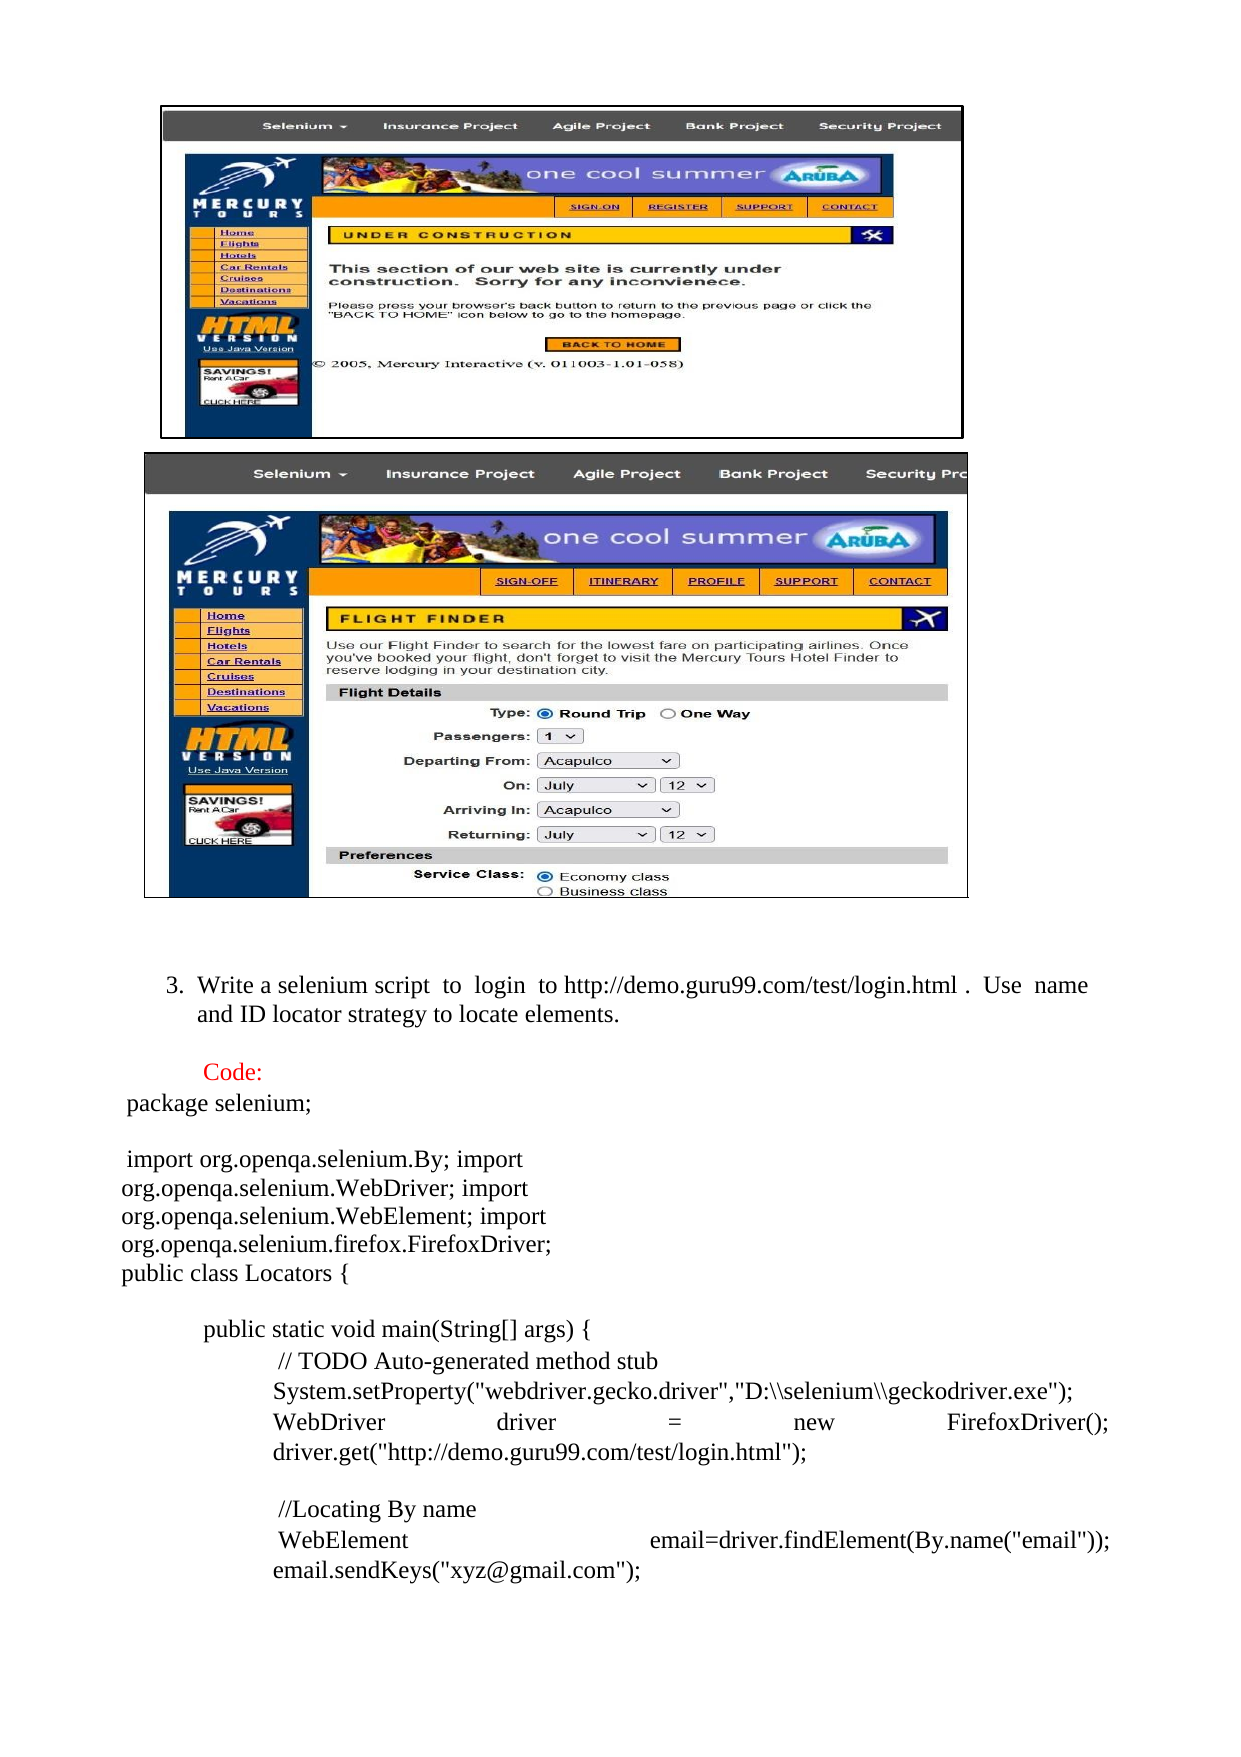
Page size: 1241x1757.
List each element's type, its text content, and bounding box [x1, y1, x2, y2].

text // TODO Auto-generated method stub System.setProperty("webdriver.gecko.driver","D:\\selenium\\geckodriver.exe"); WebDriver driver = new FirefoxDriver(); driver.get("http://demo.guru99.com/test/login.html"); [273, 1346, 1115, 1466]
text public static void main(String[] args) { [203, 1314, 1128, 1343]
text WebElement email=driver.findElement(By.name("email")); email.sendKeys("xyz@gmail.com"); [273, 1525, 1115, 1584]
text import org.openqa.selenium.By; import org.openqa.selenium.WebDriver; import org.openqa.selenium.WebElement; import org.openqa.selenium.firefox.FirefoxDriver; public class Locators { [121, 1145, 611, 1286]
text //Locating By name [278, 1494, 1128, 1523]
picture [162, 107, 961, 437]
list Write a selenium script to login to http://demo.guru99.com/test/login.html . Use name and ID locator strategy to locate elements. [166, 970, 1115, 1028]
picture [145, 454, 967, 897]
text Code: package selenium; [126, 1057, 313, 1117]
